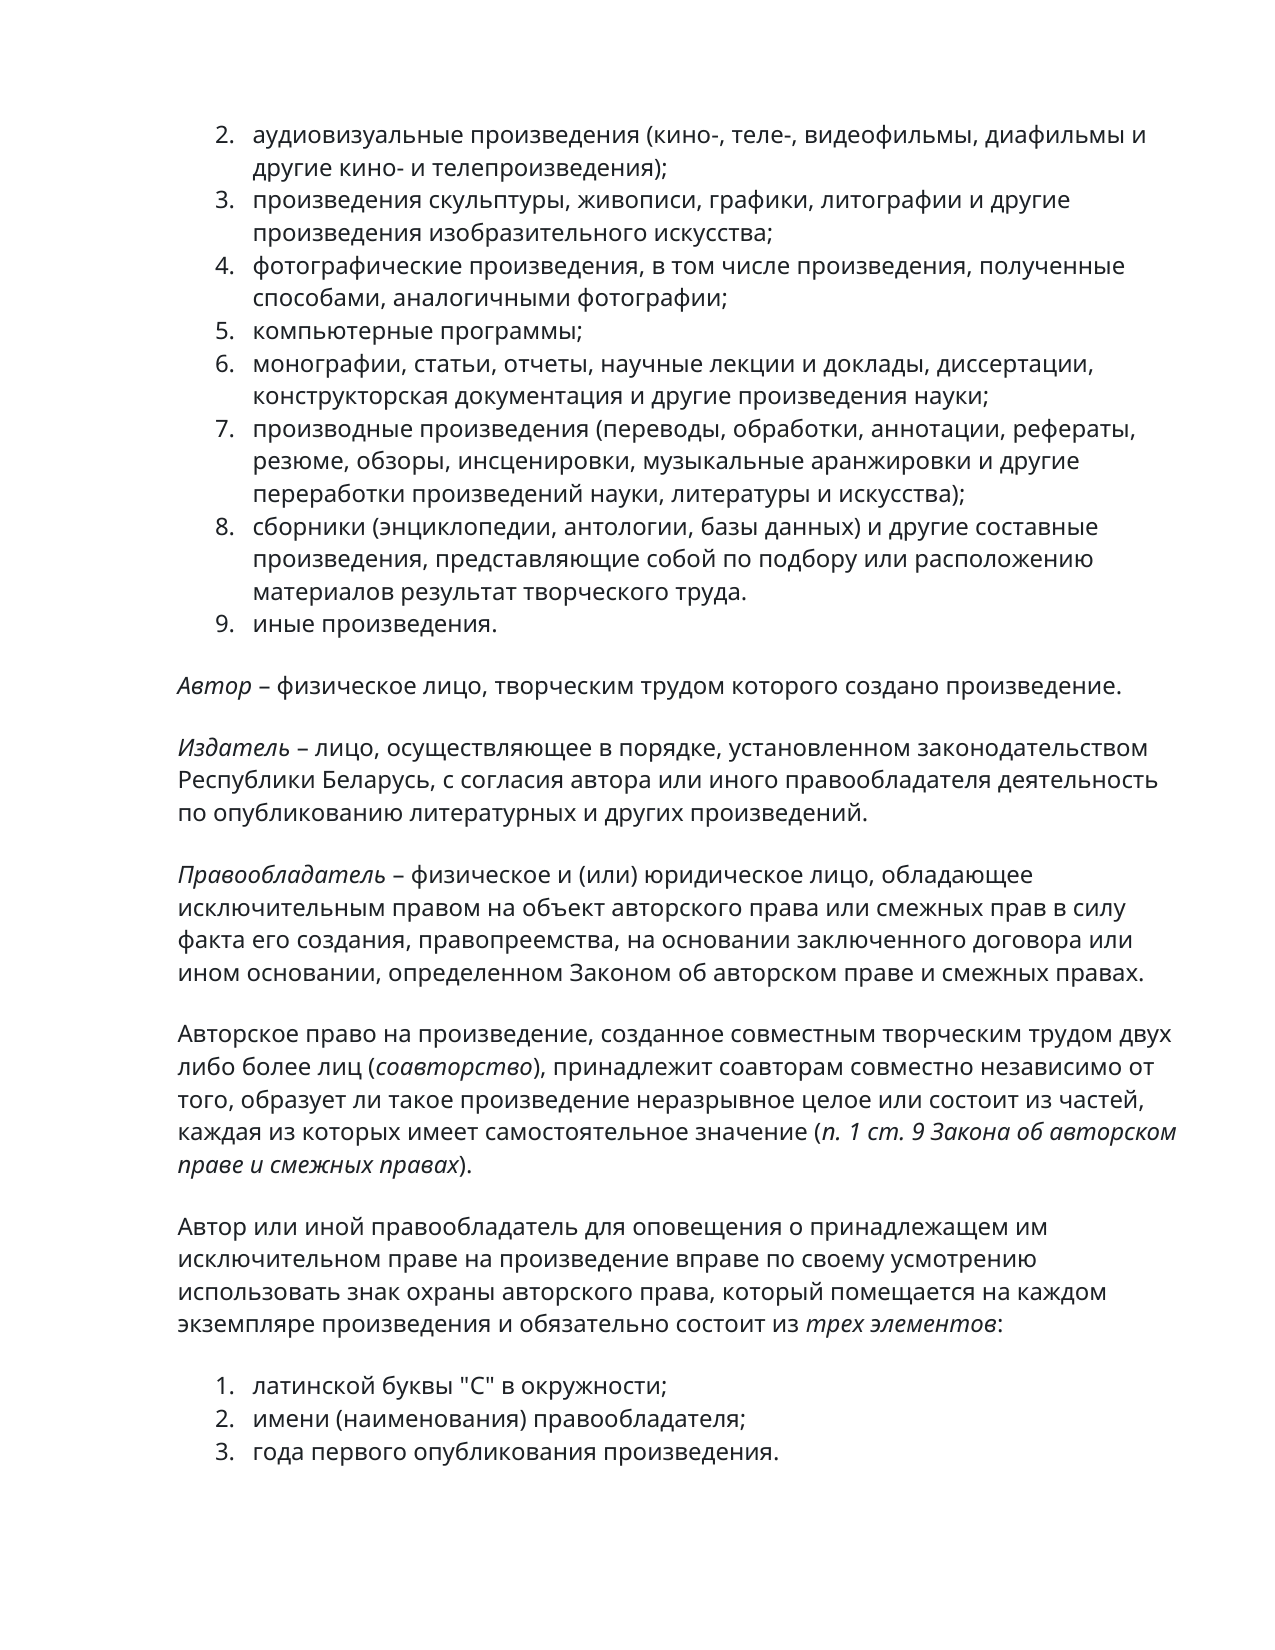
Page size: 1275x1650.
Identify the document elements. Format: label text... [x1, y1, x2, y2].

list имени (наименования) правообладателя; [215, 1402, 1186, 1434]
text Автор или иной правообладатель для оповещения о принадлежащем им исключительном праве на произведение вправе по своему усмотрению использовать знак охраны авторского права, который помещается на каждом экземпляре произведения и обязательно состоит из трех элементов: [177, 1209, 1186, 1340]
list производные произведения (переводы, обработки, аннотации, рефераты, резюме, обзоры, инсценировки, музыкальные аранжировки и другие переработки произведений науки, литературы и искусства); [215, 412, 1186, 509]
text Автор – физическое лицо, творческим трудом которого создано произведение. [177, 669, 1186, 702]
list фотографические произведения, в том числе произведения, полученные способами, аналогичными фотографии; [215, 248, 1186, 314]
list произведения скульптуры, живописи, графики, литографии и другие произведения изобразительного искусства; [215, 183, 1186, 248]
list аудиовизуальные произведения (кино-, теле-, видеофильмы, диафильмы и другие кино- и телепроизведения); [215, 118, 1186, 183]
list иные произведения. [215, 607, 1186, 640]
list года первого опубликования произведения. [215, 1434, 1186, 1467]
text Издатель – лицо, осуществляющее в порядке, установленном законодательством Республики Беларусь, с согласия автора или иного правообладателя деятельность по опубликованию литературных и других произведений. [177, 731, 1186, 828]
list сборники (энциклопедии, антологии, базы данных) и другие составные произведения, представляющие собой по подбору или расположению материалов результат творческого труда. [215, 509, 1186, 607]
list компьютерные программы; [215, 314, 1186, 346]
text Правообладатель – физическое и (или) юридическое лицо, обладающее исключительным правом на объект авторского права или смежных прав в силу факта его создания, правопреемства, на основании заключенного договора или ином основании, определенном Законом об авторском праве и смежных правах. [177, 858, 1186, 988]
list латинской буквы "C" в окружности; [215, 1369, 1186, 1402]
list монографии, статьи, отчеты, научные лекции и доклады, диссертации, конструкторская документация и другие произведения науки; [215, 346, 1186, 412]
text Авторское право на произведение, созданное совместным творческим трудом двух либо более лиц (соавторство), принадлежит соавторам совместно независимо от того, образует ли такое произведение неразрывное целое или состоит из частей, каждая из которых имеет самостоятельное значение (п. 1 ст. 9 Закона об авторском праве и смежных правах). [177, 1017, 1186, 1180]
